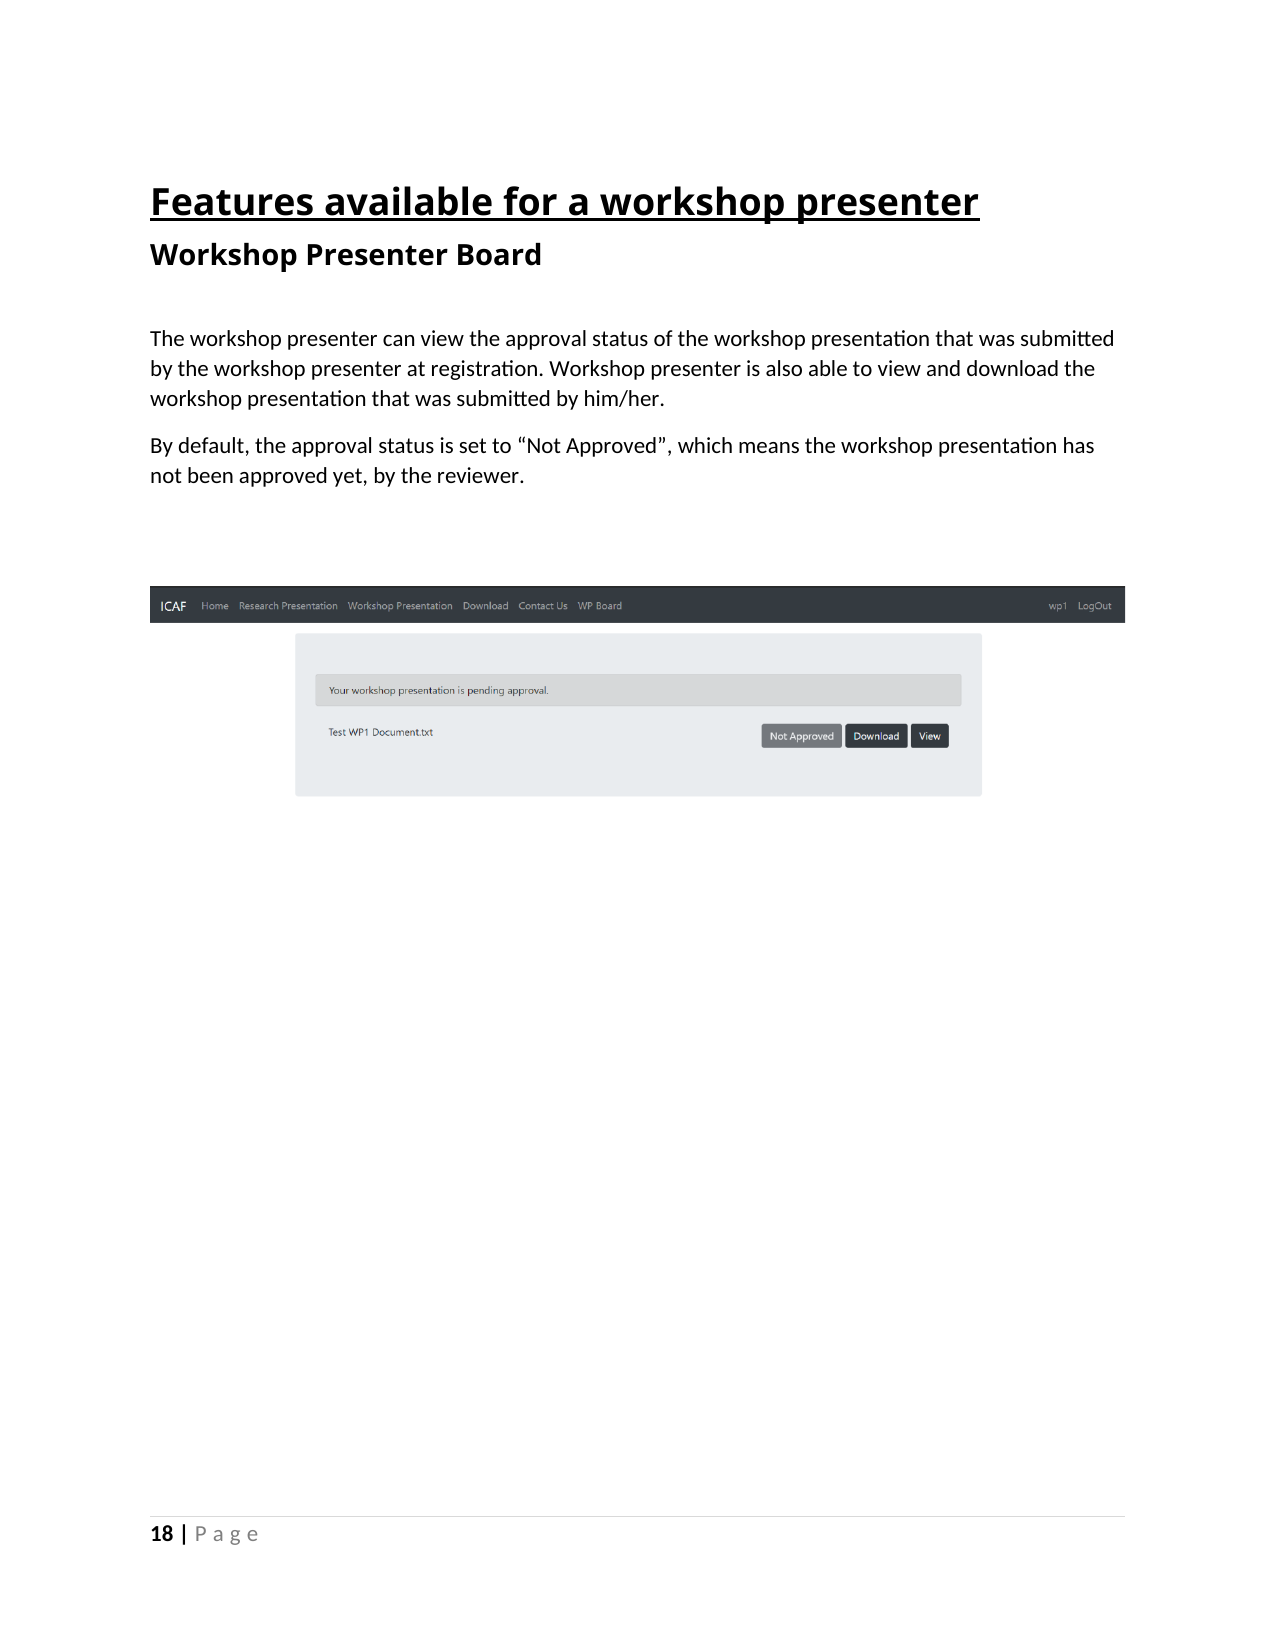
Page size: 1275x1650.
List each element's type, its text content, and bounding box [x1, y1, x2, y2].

text The workshop presenter can view the approval status of the workshop presentation that was submitted by the workshop presenter at registration. Workshop presenter is also able to view and download the workshop presentation that was submitted by him/her. [150, 324, 1125, 412]
picture [150, 586, 1125, 1064]
subtitle Workshop Presenter Board [150, 234, 1125, 274]
subtitle Features available for a workshop presenter [150, 175, 1125, 226]
text By default, the approval status is set to “Not Approved”, which means the workshop presentation has not been approved yet, by the reviewer. [150, 431, 1125, 489]
